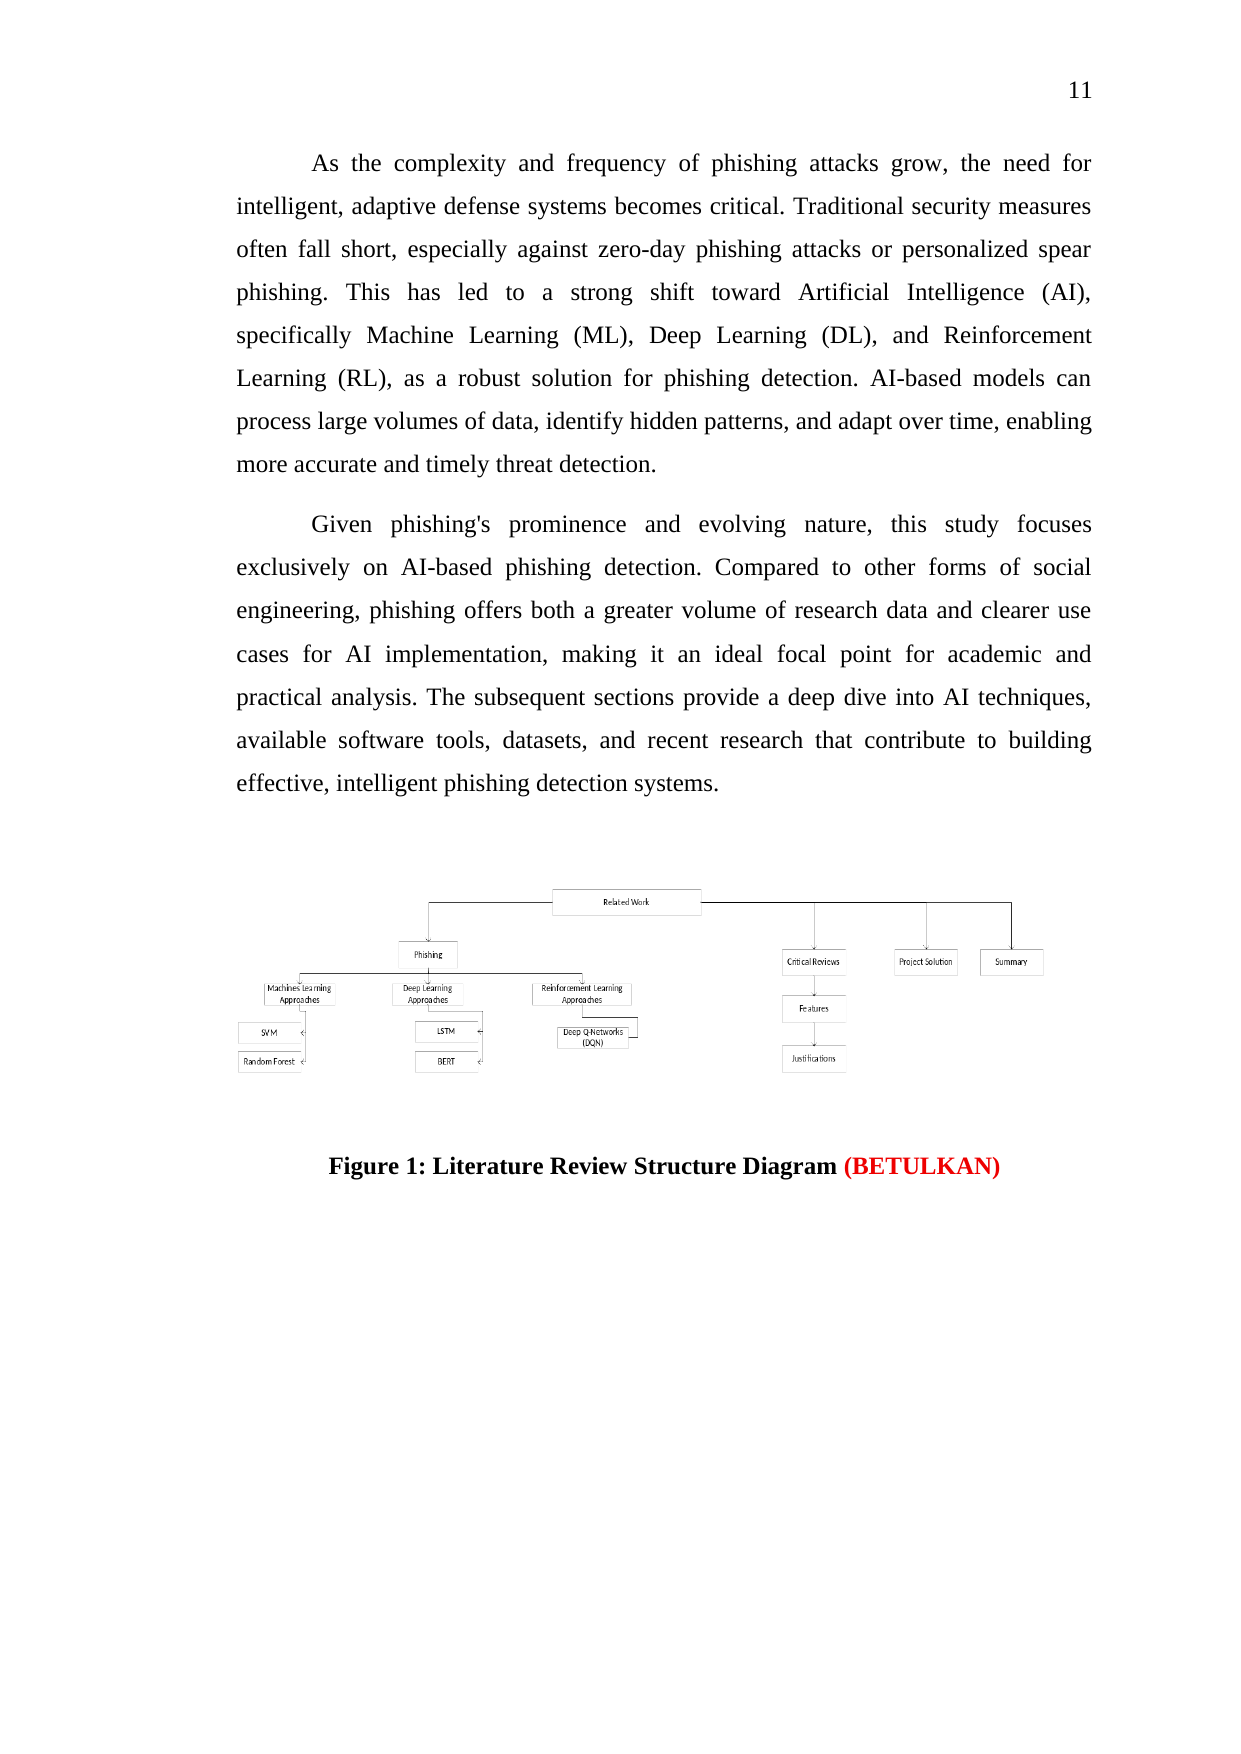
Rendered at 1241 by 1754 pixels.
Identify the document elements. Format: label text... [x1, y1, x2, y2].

text Figure 1: Literature Review Structure Diagram (BETULKAN) [236, 1151, 1092, 1180]
text Given phishing's prominence and evolving nature, this study focuses exclusively on AI-based phishing detection. Compared to other forms of social engineering, phishing offers both a greater volume of research data and clearer use cases for AI implementation, making it an ideal focal point for academic and practical analysis. The subsequent sections provide a deep dive into AI techniques, available software tools, datasets, and recent research that contribute to building effective, intelligent phishing detection systems. [236, 509, 1092, 797]
text As the complexity and frequency of phishing attacks grow, the need for intelligent, adaptive defense systems becomes critical. Traditional security measures often fall short, especially against zero-day phishing attacks or personalized spear phishing. This has led to a strong shift toward Artificial Intelligence (AI), specifically Machine Learning (ML), Deep Learning (DL), and Reinforcement Learning (RL), as a robust solution for phishing detection. AI-based models can process large volumes of data, identify hidden patterns, and adapt over time, enabling more accurate and timely threat detection. [236, 148, 1092, 478]
